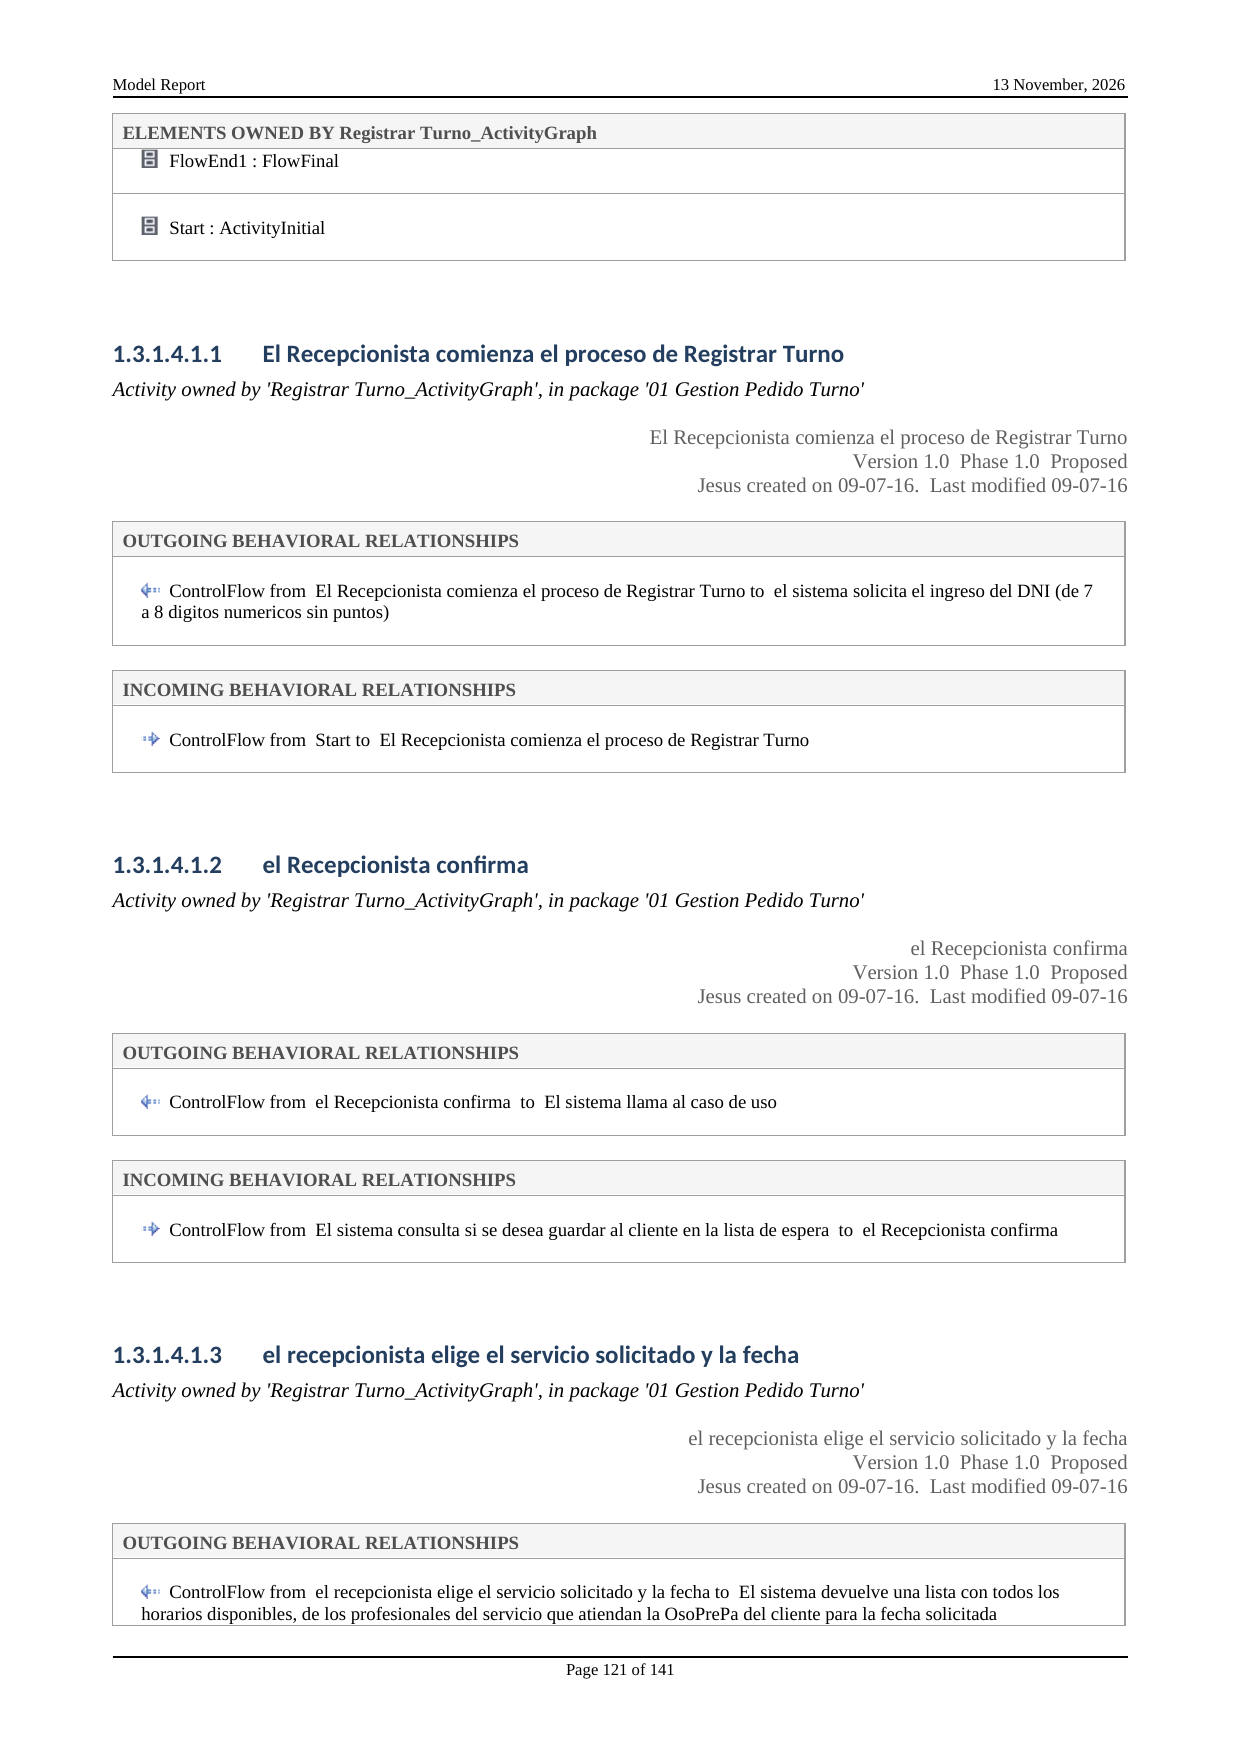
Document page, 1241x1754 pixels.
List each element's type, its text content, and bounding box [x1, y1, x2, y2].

text Version 1.0 Phase 1.0 Proposed [112, 449, 1128, 473]
text El Recepcionista comienza el proceso de Registrar Turno [112, 425, 1128, 449]
text el recepcionista elige el servicio solicitado y la fecha [112, 1426, 1128, 1450]
picture [141, 578, 160, 598]
text Activity owned by 'Registrar Turno_ActivityGraph', in package '01 Gestion Pedido Turno' [112, 1378, 1128, 1402]
text Jesus created on 09-07-16. Last modified 09-07-16 [112, 984, 1128, 1008]
table_cell ControlFlow from El sistema consulta si se desea guardar al cliente en la lista de espera to el Recepcionista confirma [113, 1196, 1124, 1262]
picture [141, 1580, 160, 1599]
table_header INCOMING BEHAVIORAL RELATIONSHIPS [113, 671, 1124, 704]
text Jesus created on 09-07-16. Last modified 09-07-16 [112, 1474, 1128, 1498]
table_header OUTGOING BEHAVIORAL RELATIONSHIPS [113, 522, 1124, 556]
picture [141, 215, 160, 235]
subtitle el Recepcionista confirma [112, 849, 1128, 880]
table_cell FlowEnd1 : FlowFinal [113, 149, 1124, 193]
text Activity owned by 'Registrar Turno_ActivityGraph', in package '01 Gestion Pedido Turno' [112, 377, 1128, 401]
text Jesus created on 09-07-16. Last modified 09-07-16 [112, 473, 1128, 497]
table_header OUTGOING BEHAVIORAL RELATIONSHIPS [113, 1034, 1124, 1067]
text Activity owned by 'Registrar Turno_ActivityGraph', in package '01 Gestion Pedido Turno' [112, 888, 1128, 912]
text Version 1.0 Phase 1.0 Proposed [112, 1450, 1128, 1474]
table_header OUTGOING BEHAVIORAL RELATIONSHIPS [113, 1524, 1124, 1557]
subtitle El Recepcionista comienza el proceso de Registrar Turno [112, 338, 1128, 368]
table_header ELEMENTS OWNED BY Registrar Turno_ActivityGraph [113, 114, 1124, 148]
picture [141, 727, 160, 746]
table_header INCOMING BEHAVIORAL RELATIONSHIPS [113, 1161, 1124, 1194]
picture [141, 1090, 160, 1109]
text Version 1.0 Phase 1.0 Proposed [112, 960, 1128, 984]
subtitle el recepcionista elige el servicio solicitado y la fecha [112, 1339, 1128, 1370]
picture [141, 148, 160, 168]
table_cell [113, 1559, 1124, 1624]
table_cell Start : ActivityInitial [113, 194, 1124, 260]
table_cell ControlFlow from Start to El Recepcionista comienza el proceso de Registrar Turno [113, 706, 1124, 772]
text el Recepcionista confirma [112, 936, 1128, 960]
table_cell ControlFlow from El Recepcionista comienza el proceso de Registrar Turno to el sistema solicita el ingreso del DNI (de 7 a 8 digitos numericos sin puntos) [113, 557, 1124, 644]
table_cell ControlFlow from el Recepcionista confirma to El sistema llama al caso de uso [113, 1069, 1124, 1134]
picture [141, 1217, 160, 1236]
